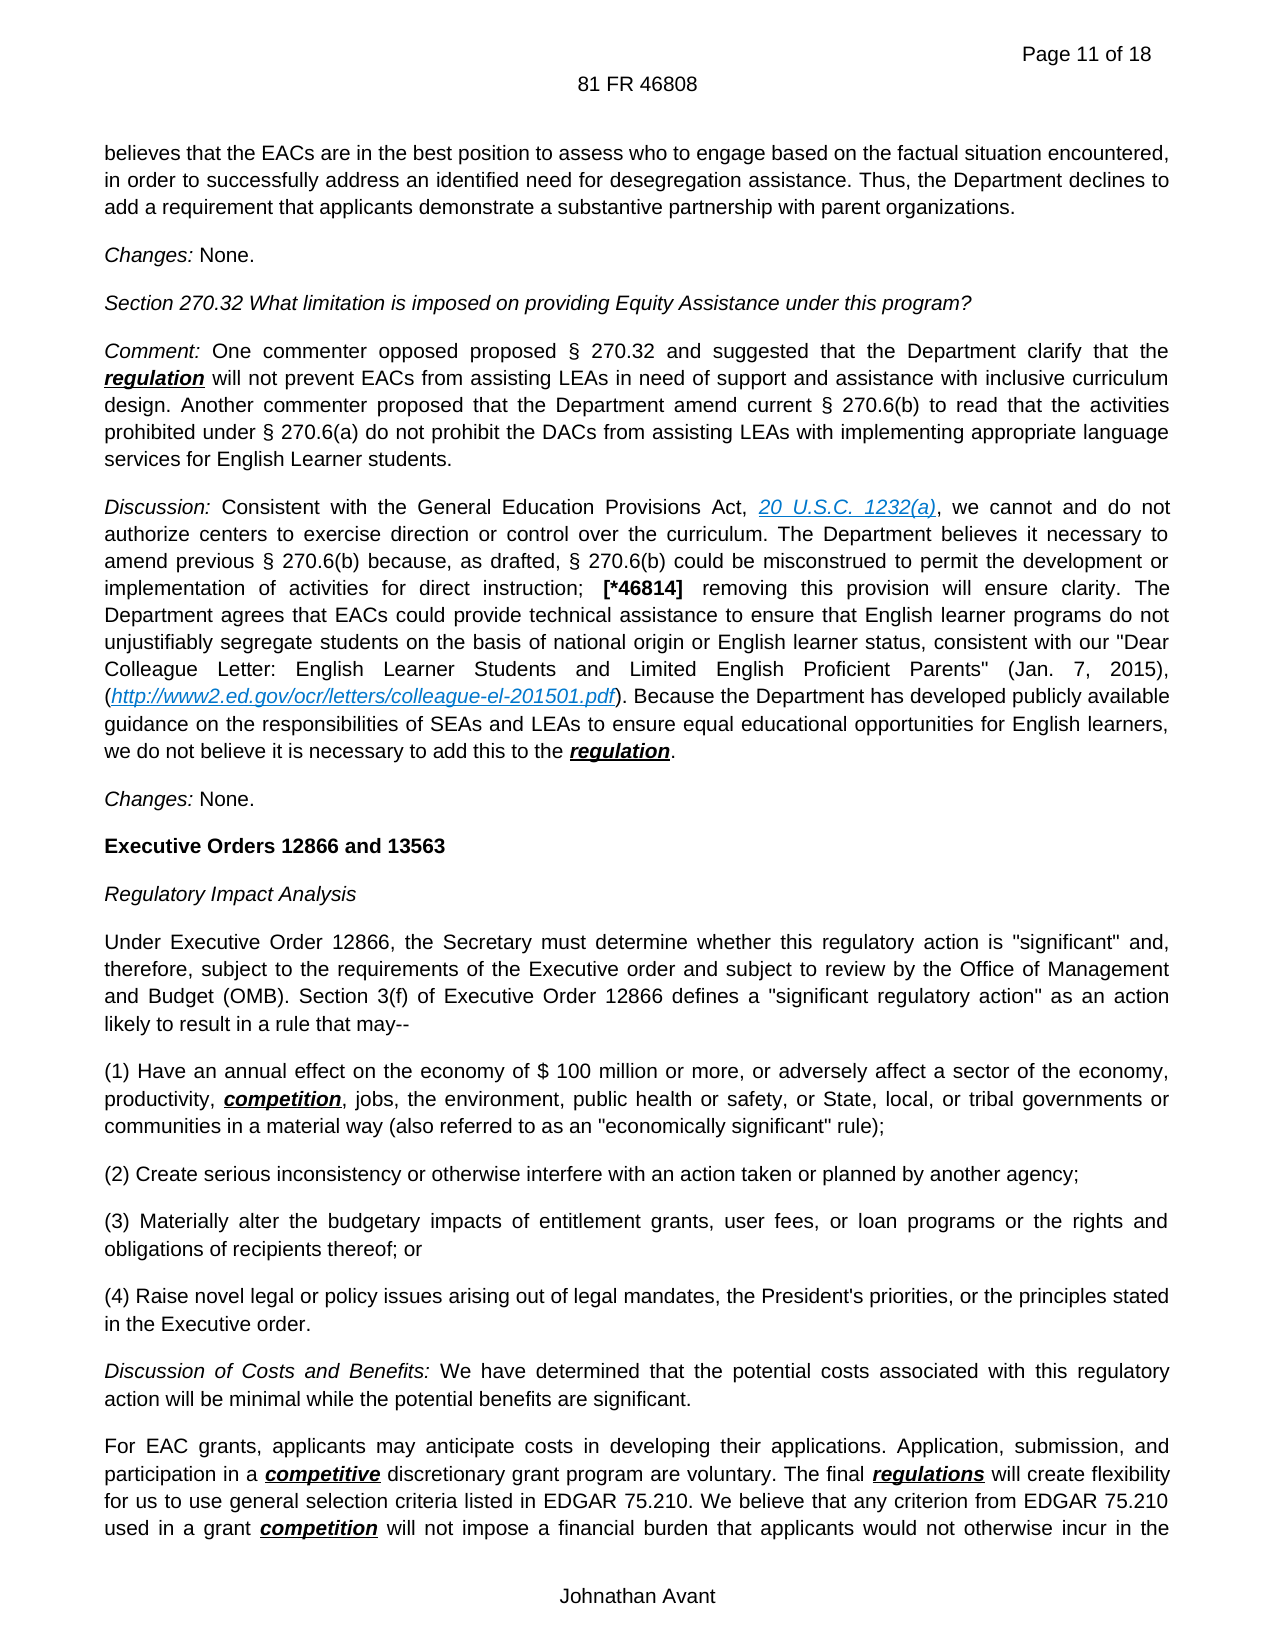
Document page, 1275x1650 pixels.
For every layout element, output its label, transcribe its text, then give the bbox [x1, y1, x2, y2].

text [104, 137, 1171, 219]
text Under Executive Order 12866, the Secretary must determine whether this regulatory action is "significant" and, therefore, subject to the requirements of the Executive order and subject to review by the Office of Management and Budget (OMB). Section 3(f) of Executive Order 12866 defines a "significant regulatory action" as an action likely to result in a rule that may-- [104, 927, 1171, 1035]
text (4) Raise novel legal or policy issues arising out of legal mandates, the President's priorities, or the principles stated in the Executive order. [104, 1281, 1171, 1335]
text Executive Orders 12866 and 13563 [104, 831, 1171, 858]
text (2) Create serious inconsistency or otherwise interfere with an action taken or planned by another agency; [104, 1158, 1171, 1185]
text Discussion of Costs and Benefits: We have determined that the potential costs associated with this regulatory action will be minimal while the potential benefits are significant. [104, 1356, 1171, 1410]
text Comment: One commenter opposed proposed § 270.32 and suggested that the Department clarify that the regulation will not prevent EACs from assisting LEAs in need of support and assistance with inclusive curriculum design. Another commenter proposed that the Department amend current § 270.6(b) to read that the activities prohibited under § 270.6(a) do not prohibit the DACs from assisting LEAs with implementing appropriate language services for English Learner students. [104, 335, 1171, 471]
text (1) Have an annual effect on the economy of $ 100 million or more, or adversely affect a sector of the economy, productivity, competition, jobs, the environment, public health or safety, or State, local, or tribal governments or communities in a material way (also referred to as an "economically significant" rule); [104, 1056, 1171, 1137]
text Regulatory Impact Analysis [104, 879, 1171, 906]
text Discussion: Consistent with the General Education Provisions Act, 20 U.S.C. 1232(a), we cannot and do not authorize centers to exercise direction or control over the curriculum. The Department believes it necessary to amend previous § 270.6(b) because, as drafted, § 270.6(b) could be misconstrued to permit the development or implementation of activities for direct instruction; [*46814] removing this provision will ensure clarity. The Department agrees that EACs could provide technical assistance to ensure that English learner programs do not unjustifiably segregate students on the basis of national origin or English learner status, consistent with our "Dear Colleague Letter: English Learner Students and Limited English Proficient Parents" (Jan. 7, 2015), (http://www2.ed.gov/ocr/letters/colleague-el-201501.pdf). Because the Department has developed publicly available guidance on the responsibilities of SEAs and LEAs to ensure equal educational opportunities for English learners, we do not believe it is necessary to add this to the regulation. [104, 492, 1171, 762]
text Changes: None. [104, 783, 1171, 810]
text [104, 1431, 1171, 1539]
text Changes: None. [104, 239, 1171, 267]
text (3) Materially alter the budgetary impacts of entitlement grants, user fees, or loan programs or the rights and obligations of recipients thereof; or [104, 1206, 1171, 1260]
text Section 270.32 What limitation is imposed on providing Equity Assistance under this program? [104, 287, 1171, 314]
